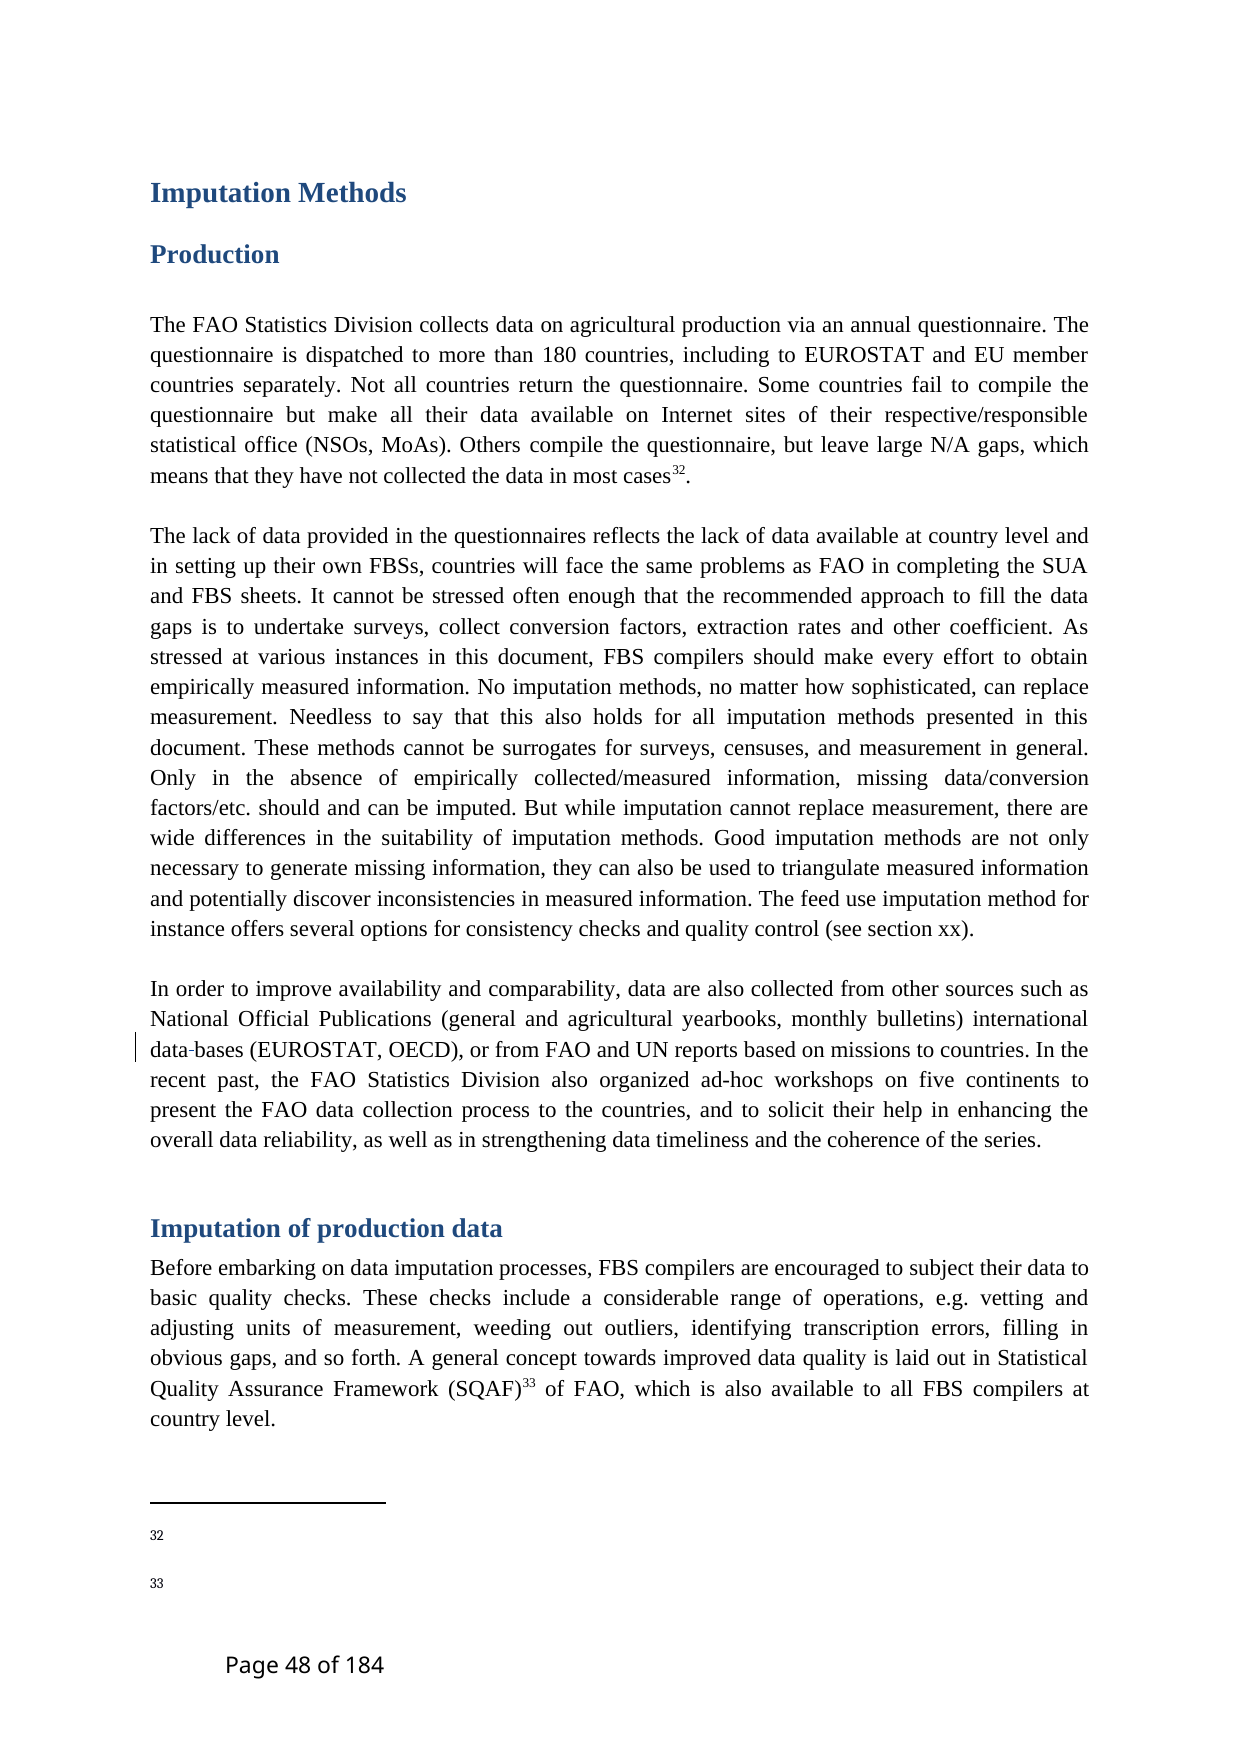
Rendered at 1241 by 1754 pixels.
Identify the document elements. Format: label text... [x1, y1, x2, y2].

text The lack of data provided in the questionnaires reflects the lack of data available at country level and in setting up their own FBSs, countries will face the same problems as FAO in completing the SUA and FBS sheets. It cannot be stressed often enough that the recommended approach to fill the data gaps is to undertake surveys, collect conversion factors, extraction rates and other coefficient. As stressed at various instances in this document, FBS compilers should make every effort to obtain empirically measured information. No imputation methods, no matter how sophisticated, can replace measurement. Needless to say that this also holds for all imputation methods presented in this document. These methods cannot be surrogates for surveys, censuses, and measurement in general. Only in the absence of empirically collected/measured information, missing data/conversion factors/etc. should and can be imputed. But while imputation cannot replace measurement, there are wide differences in the suitability of imputation methods. Good imputation methods are not only necessary to generate missing information, they can also be used to triangulate measured information and potentially discover inconsistencies in measured information. The feed use imputation method for instance offers several options for consistency checks and quality control (see section xx). [150, 522, 1090, 941]
subtitle Imputation of production data [150, 1212, 1090, 1243]
text In order to improve availability and comparability, data are also collected from other sources such as National Official Publications (general and agricultural yearbooks, monthly bulletins) international databases (EUROSTAT, OECD), or from FAO and UN reports based on missions to countries. In the recent past, the FAO Statistics Division also organized ad-hoc workshops on five continents to present the FAO data collection process to the countries, and to solicit their help in enhancing the overall data reliability, as well as in strengthening data timeliness and the coherence of the series. [150, 975, 1090, 1153]
subtitle Production [150, 238, 1090, 270]
subtitle Imputation Methods [150, 175, 1090, 208]
text The FAO Statistics Division collects data on agricultural production via an annual questionnaire. The questionnaire is dispatched to more than 180 countries, including to EUROSTAT and EU member countries separately. Not all countries return the questionnaire. Some countries fail to compile the questionnaire but make all their data available on Internet sites of their respective/responsible statistical office (NSOs, MoAs). Others compile the questionnaire, but leave large N/A gaps, which means that they have not collected the data in most cases. [150, 311, 1090, 488]
text Before embarking on data imputation processes, FBS compilers are encouraged to subject their data to basic quality checks. These checks include a considerable range of operations, e.g. vetting and adjusting units of measurement, weeding out outliers, identifying transcription errors, filling in obvious gaps, and so forth. A general concept towards improved data quality is laid out in Statistical Quality Assurance Framework (SQAF) of FAO, which is also available to all FBS compilers at country level. [150, 1254, 1090, 1431]
